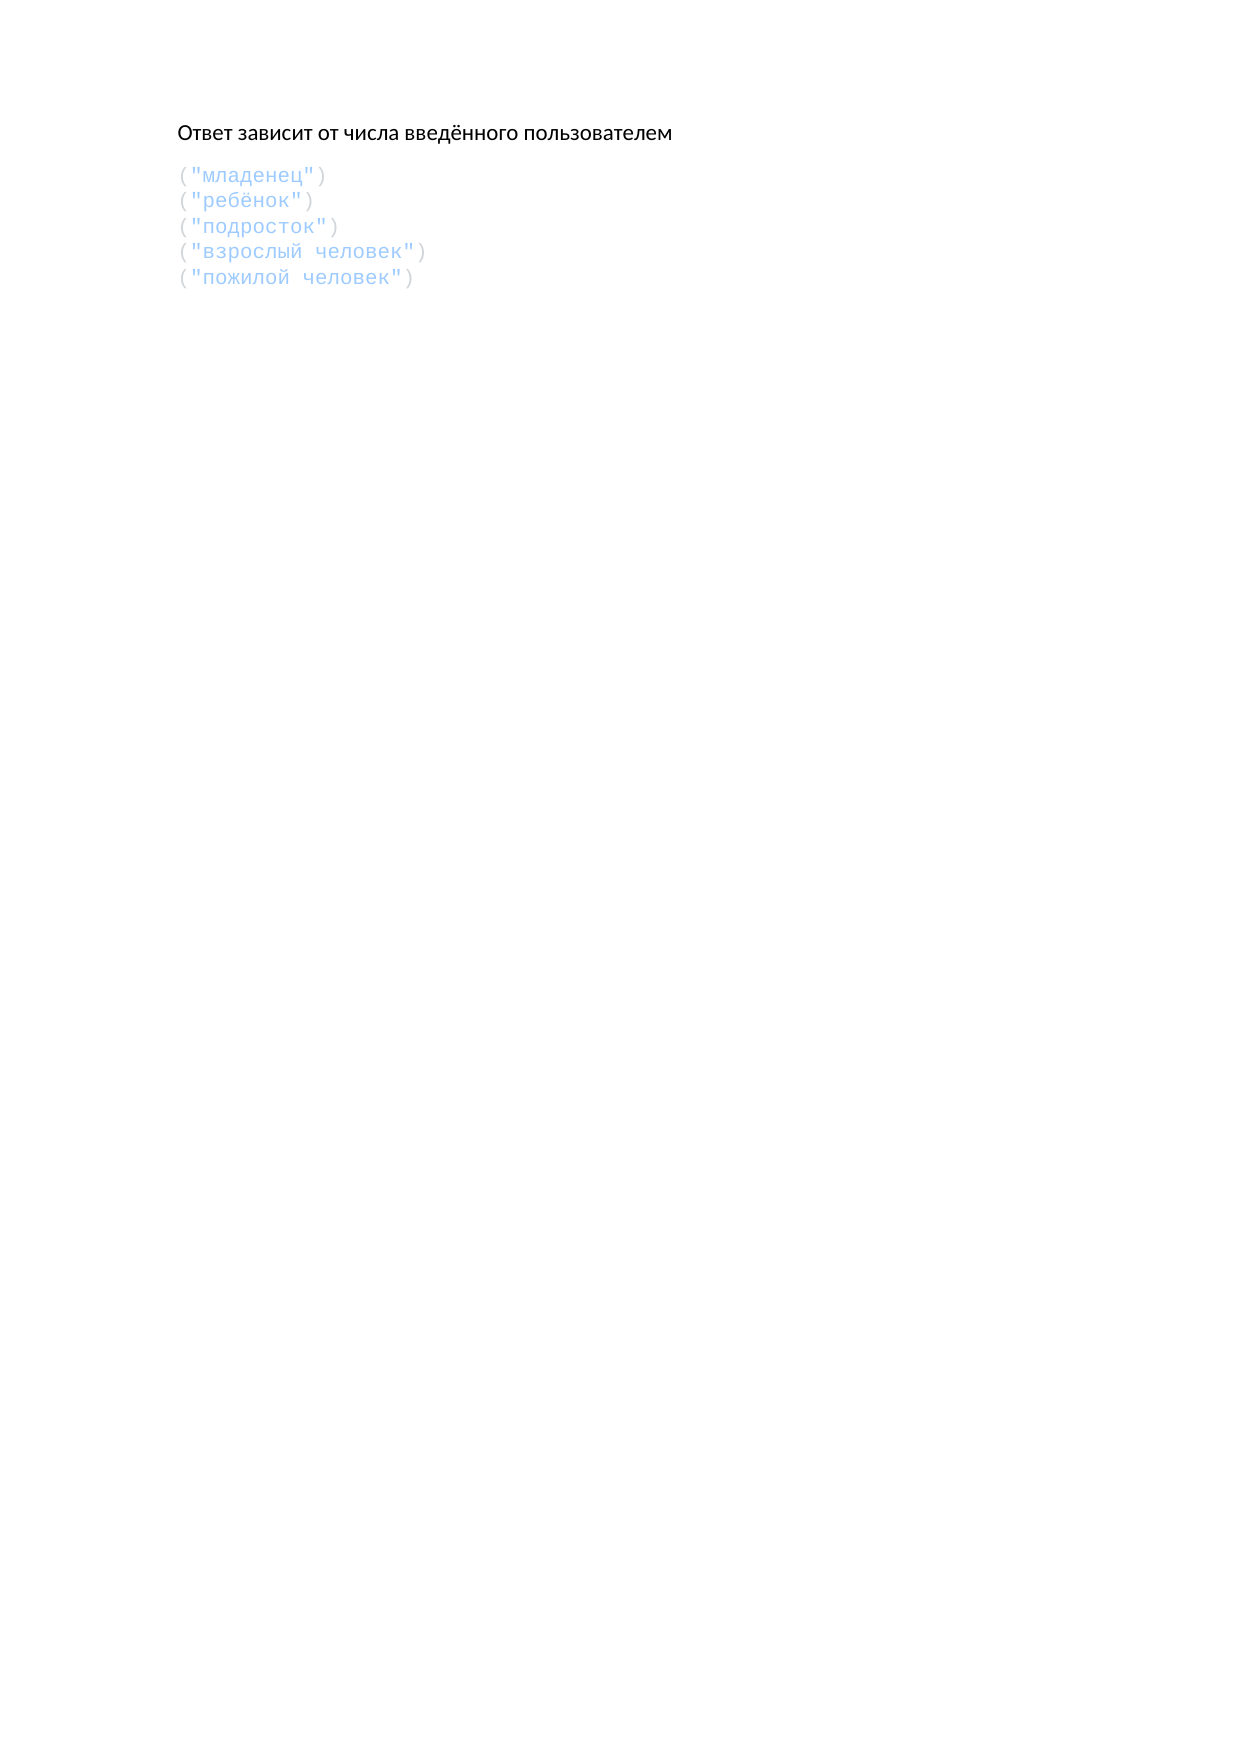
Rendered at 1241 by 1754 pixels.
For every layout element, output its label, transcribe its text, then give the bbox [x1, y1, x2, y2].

text Ответ зависит от числа введённого пользователем [177, 118, 1152, 146]
text ("младенец") ("ребёнок") ("подросток") ("взрослый человек") ("пожилой человек") [177, 165, 1152, 291]
